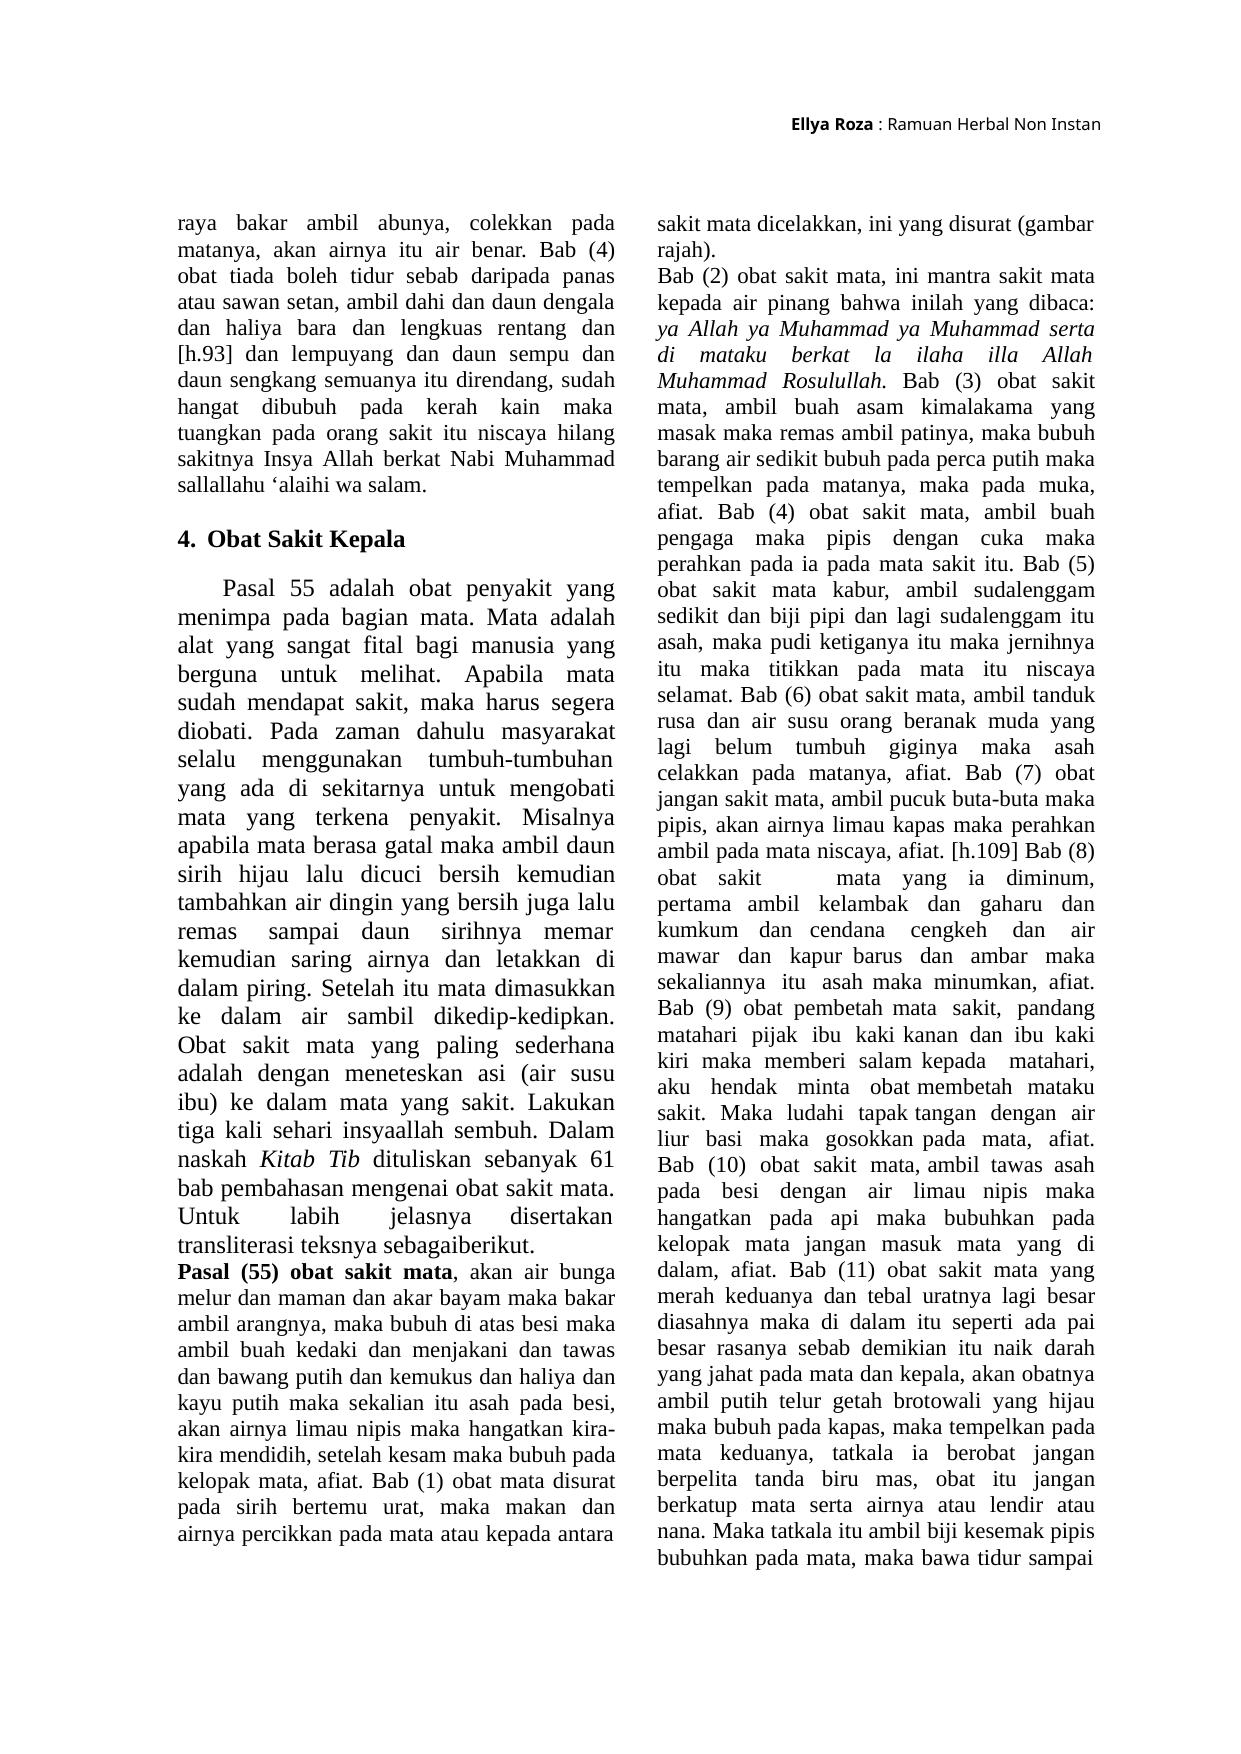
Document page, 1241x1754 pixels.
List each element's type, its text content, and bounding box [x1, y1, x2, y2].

text 4. Obat Sakit Kepala [177, 524, 616, 553]
text Pasal 55 adalah obat penyakit yang menimpa pada bagian mata. Mata adalah alat yang sangat fital bagi manusia yang berguna untuk melihat. Apabila mata sudah mendapat sakit, maka harus segera diobati. Pada zaman dahulu masyarakat selalu menggunakan tumbuh-tumbuhan yang ada di sekitarnya untuk mengobati mata yang terkena penyakit. Misalnya apabila mata berasa gatal maka ambil daun sirih hijau lalu dicuci bersih kemudian tambahkan air dingin yang bersih juga lalu remas sampai daun sirihnya memar kemudian saring airnya dan letakkan di dalam piring. Setelah itu mata dimasukkan ke dalam air sambil dikedip-kedipkan. Obat sakit mata yang paling sederhana adalah dengan meneteskan asi (air susu ibu) ke dalam mata yang sakit. Lakukan tiga kali sehari insyaallah sembuh. Dalam naskah Kitab Tib dituliskan sebanyak 61 bab pembahasan mengenai obat sakit mata. Untuk labih jelasnya disertakan transliterasi teksnya sebagaiberikut. [177, 573, 615, 1258]
text sakit mata dicelakkan, ini yang disurat (gambar rajah). [657, 210, 1099, 263]
text Ellya Roza : Ramuan Herbal Non Instan [791, 112, 1154, 135]
text raya bakar ambil abunya, colekkan pada matanya, akan airnya itu air benar. Bab (4) obat tiada boleh tidur sebab daripada panas atau sawan setan, ambil dahi dan daun dengala dan haliya bara dan lengkuas rentang dan [h.93] dan lempuyang dan daun sempu dan daun sengkang semuanya itu direndang, sudah hangat dibubuh pada kerah kain maka tuangkan pada orang sakit itu niscaya hilang sakitnya Insya Allah berkat Nabi Muhammad sallallahu ‘alaihi wa salam. [177, 210, 615, 497]
text Pasal (55) obat sakit mata, akan air bunga melur dan maman dan akar bayam maka bakar ambil arangnya, maka bubuh di atas besi maka ambil buah kedaki dan menjakani dan tawas dan bawang putih dan kemukus dan haliya dan kayu putih maka sekalian itu asah pada besi, akan airnya limau nipis maka hangatkan kira-kira mendidih, setelah kesam maka bubuh pada kelopak mata, afiat. Bab (1) obat mata disurat pada sirih bertemu urat, maka makan dan airnya percikkan pada mata atau kepada antara [177, 1258, 616, 1546]
text Bab (2) obat sakit mata, ini mantra sakit mata kepada air pinang bahwa inilah yang dibaca: ya Allah ya Muhammad ya Muhammad serta di mataku berkat la ilaha illa Allah Muhammad Rosulullah. Bab (3) obat sakit mata, ambil buah asam kimalakama yang masak maka remas ambil patinya, maka bubuh barang air sedikit bubuh pada perca putih maka tempelkan pada matanya, maka pada muka, afiat. Bab (4) obat sakit mata, ambil buah pengaga maka pipis dengan cuka maka perahkan pada ia pada mata sakit itu. Bab (5) obat sakit mata kabur, ambil sudalenggam sedikit dan biji pipi dan lagi sudalenggam itu asah, maka pudi ketiganya itu maka jernihnya itu maka titikkan pada mata itu niscaya selamat. Bab (6) obat sakit mata, ambil tanduk rusa dan air susu orang beranak muda yang lagi belum tumbuh giginya maka asah celakkan pada matanya, afiat. Bab (7) obat jangan sakit mata, ambil pucuk buta-buta maka pipis, akan airnya limau kapas maka perahkan ambil pada mata niscaya, afiat. [h.109] Bab (8) obat sakit mata yang ia diminum, pertama ambil kelambak dan gaharu dan kumkum dan cendana cengkeh dan air mawar dan kapur barus dan ambar maka sekaliannya itu asah maka minumkan, afiat. Bab (9) obat pembetah mata sakit, pandang matahari pijak ibu kaki kanan dan ibu kaki kiri maka memberi salam kepada matahari, aku hendak minta obat membetah mataku sakit. Maka ludahi tapak tangan dengan air liur basi maka gosokkan pada mata, afiat. Bab (10) obat sakit mata, ambil tawas asah pada besi dengan air limau nipis maka hangatkan pada api maka bubuhkan pada kelopak mata jangan masuk mata yang di dalam, afiat. Bab (11) obat sakit mata yang merah keduanya dan tebal uratnya lagi besar diasahnya maka di dalam itu seperti ada pai besar rasanya sebab demikian itu naik darah yang jahat pada mata dan kepala, akan obatnya ambil putih telur getah brotowali yang hijau maka bubuh pada kapas, maka tempelkan pada mata keduanya, tatkala ia berobat jangan berpelita tanda biru mas, obat itu jangan berkatup mata serta airnya atau lendir atau nana. Maka tatkala itu ambil biji kesemak pipis bubuhkan pada mata, maka bawa tidur sampai [657, 263, 1095, 1570]
